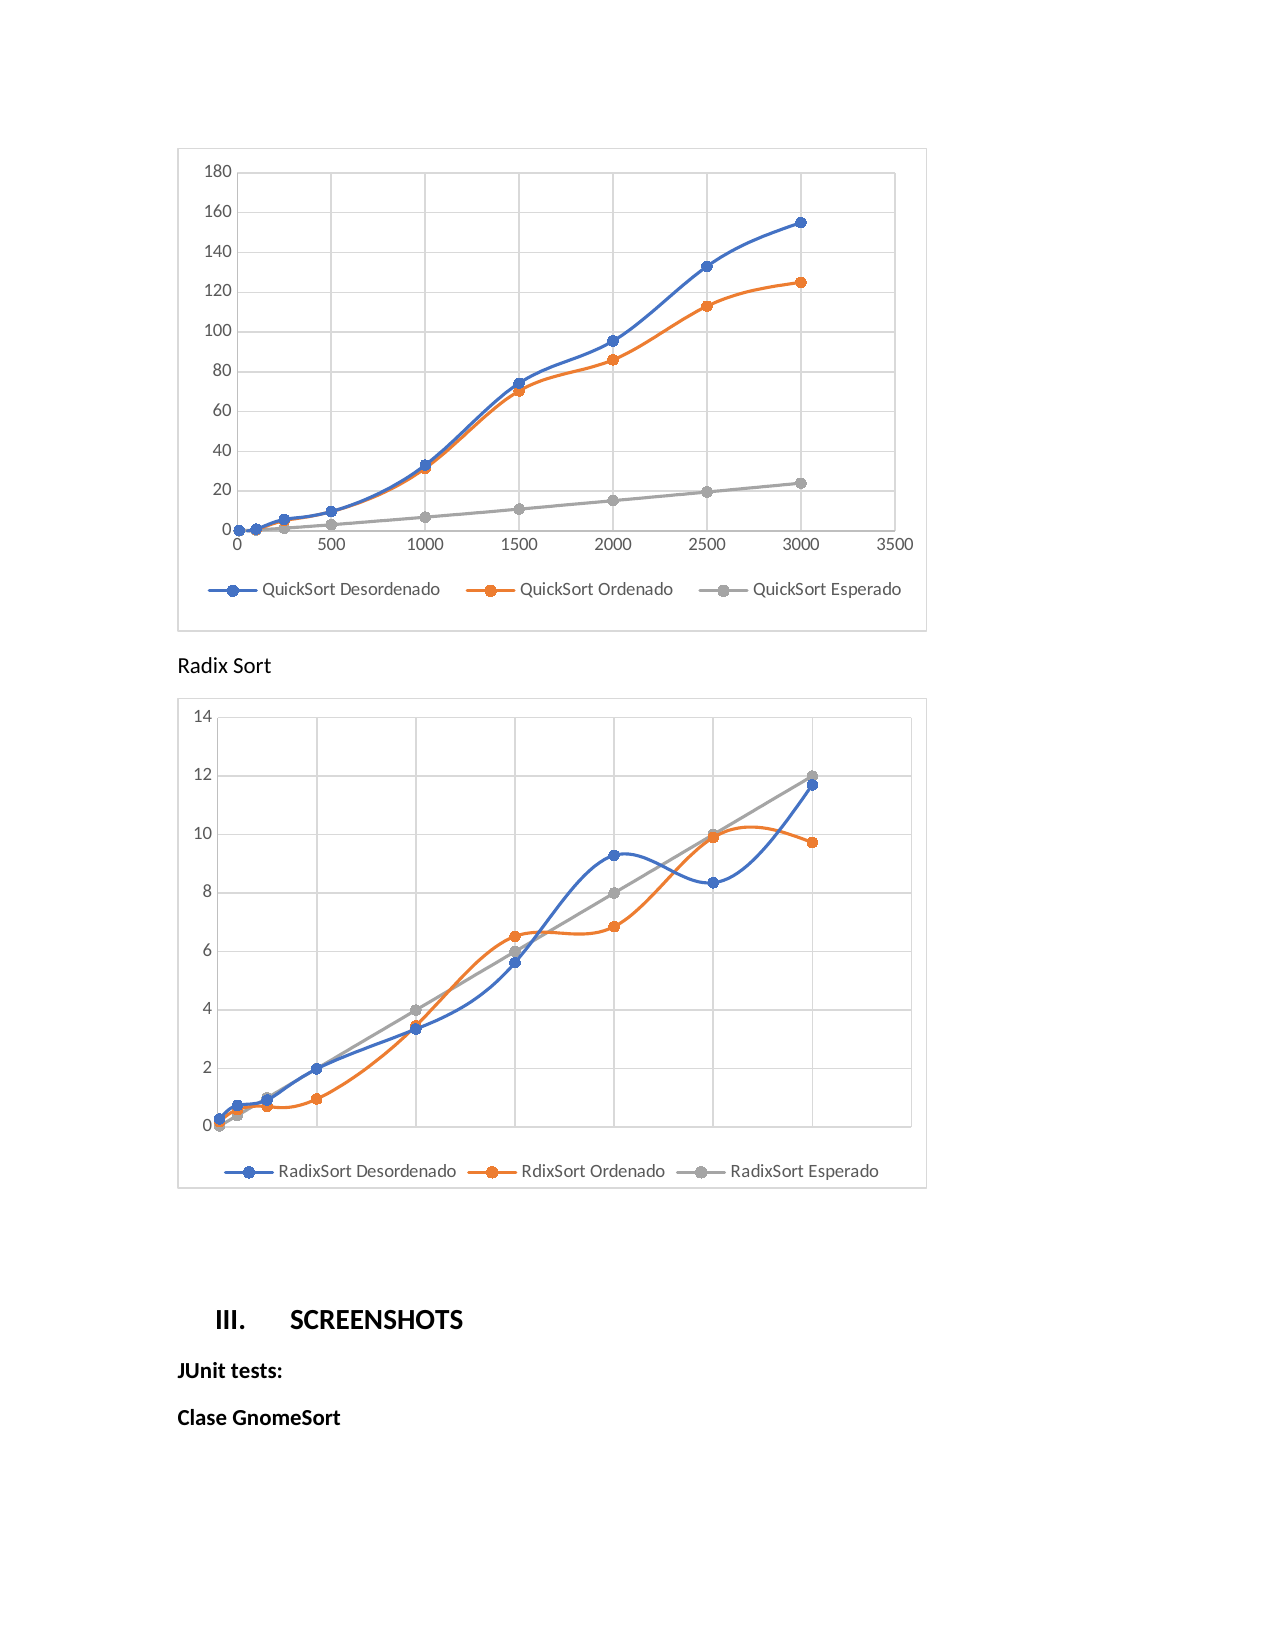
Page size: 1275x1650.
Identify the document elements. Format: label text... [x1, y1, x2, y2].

list SCREENSHOTS [215, 1301, 1098, 1337]
text Clase GnomeSort [177, 1403, 1098, 1431]
text Radix Sort [177, 651, 1098, 679]
text JUnit tests: [177, 1356, 1098, 1384]
